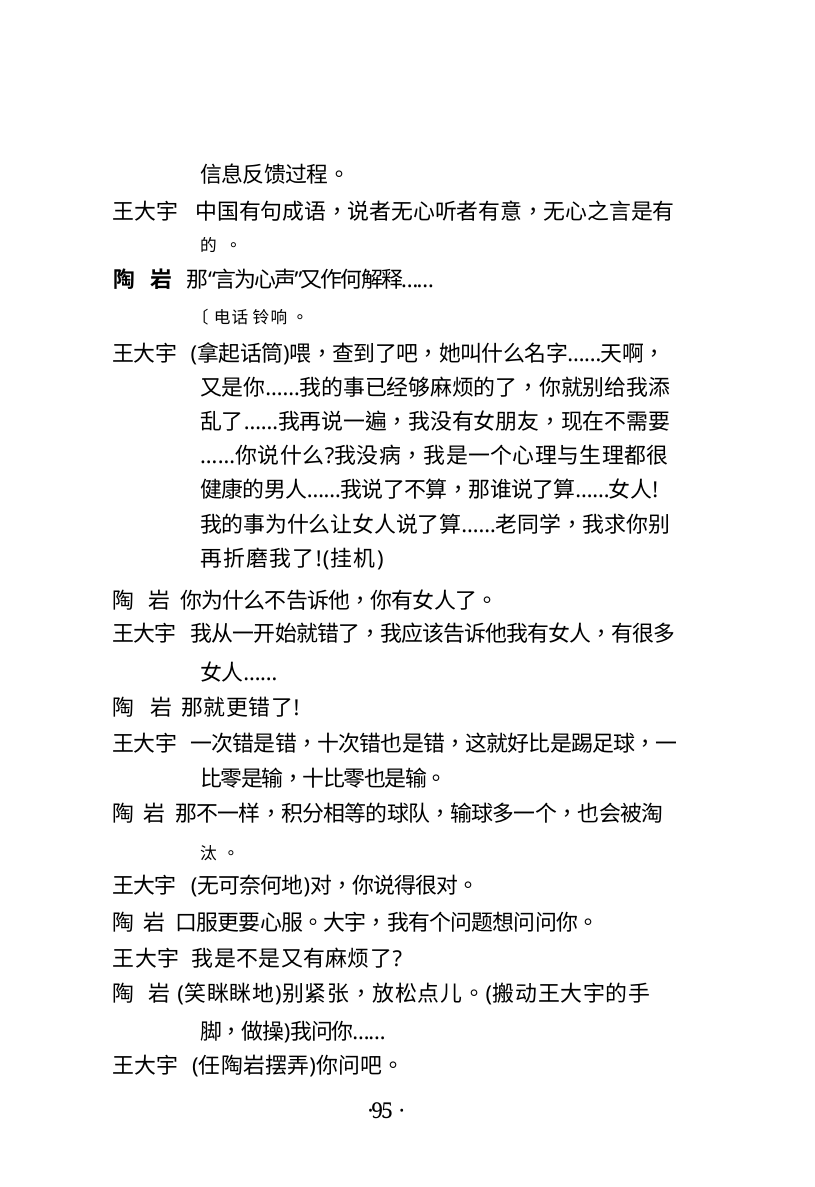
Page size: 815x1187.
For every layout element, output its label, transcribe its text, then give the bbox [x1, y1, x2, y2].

text 陶 岩 那就更错了! [112, 693, 692, 721]
text 王大宇 我从一开始就错了，我应该告诉他我有女人，有很多 [112, 620, 692, 647]
text 陶 岩 那“言为心声”又作何解释…… [113, 266, 692, 293]
text 汰 。 [200, 844, 692, 863]
text 陶 岩 那不一样，积分相等的球队，输球多一个，也会被淘 [112, 799, 692, 827]
text 陶 岩 口服更要心服。大宇，我有个问题想问问你。 王大宇 我是不是又有麻烦了? [112, 907, 619, 973]
text 脚，做操)我问你…… 王大宇 (任陶岩摆弄)你问吧。 [112, 1016, 418, 1080]
text 王大宇 中国有句成语，说者无心听者有意，无心之言是有 的 。 [112, 196, 679, 256]
text 王大宇 一次错是错，十次错也是错，这就好比是踢足球，一 比零是输，十比零也是输。 [112, 728, 681, 792]
text 王大宇 (拿起话筒)喂，查到了吧，她叫什么名字……天啊， 又是你……我的事已经够麻烦的了，你就别给我添 乱了……我再说一遍，我没有女朋友，现在不需要 ……你说什么?我没病，我是一个心理与生理都很 健康的男人……我说了不算，那谁说了算……女人! 我的事为什么让女人说了算……老同学，我求你别 再折磨我了!(挂机) [112, 338, 686, 572]
text 王大宇 (无可奈何地)对，你说得很对。 [112, 872, 692, 899]
text 女人…… [200, 657, 692, 687]
text 信息反馈过程。 [200, 160, 692, 188]
text 〔 电 话 铃 响 。 [192, 307, 692, 327]
text 陶 岩 (笑眯眯地)别紧张，放松点儿。(搬动王大宇的手 [112, 980, 692, 1007]
text 陶 岩 你为什么不告诉他，你有女人了。 [112, 587, 692, 614]
